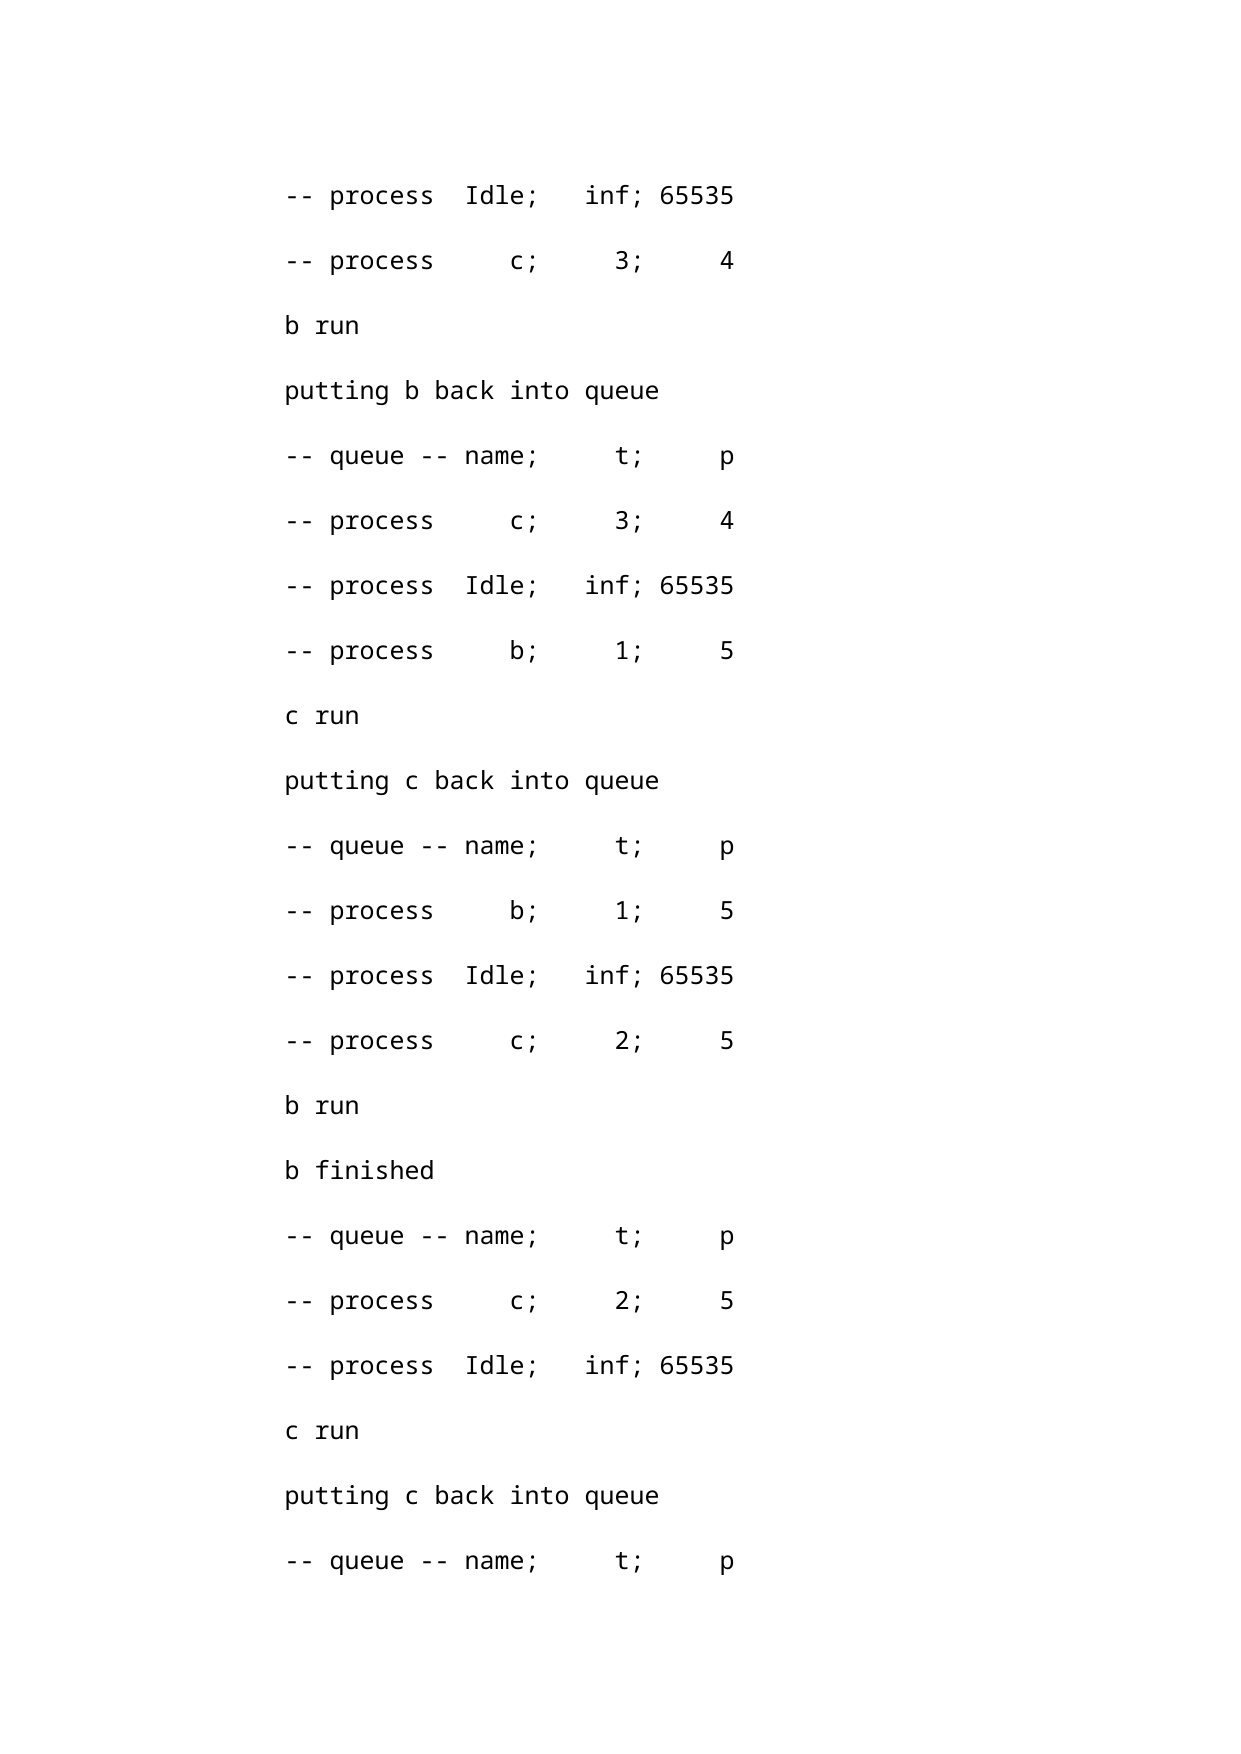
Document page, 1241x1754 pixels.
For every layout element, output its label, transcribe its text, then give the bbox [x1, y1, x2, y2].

text b run [284, 292, 1053, 357]
text -- process Idle; inf; 65535 [284, 552, 1053, 617]
text putting b back into queue [284, 357, 1053, 422]
text -- process Idle; inf; 65535 [284, 942, 1053, 1007]
text -- process Idle; inf; 65535 [284, 162, 1053, 227]
text c run [284, 682, 1053, 747]
text b finished [284, 1137, 1053, 1202]
text putting c back into queue [284, 1462, 1053, 1527]
text -- queue -- name; t; p [284, 812, 1053, 877]
text -- queue -- name; t; p [284, 1202, 1053, 1267]
text -- queue -- name; t; p [284, 422, 1053, 487]
text c run [284, 1397, 1053, 1462]
text -- process c; 2; 5 [284, 1007, 1053, 1072]
text b run [284, 1072, 1053, 1137]
text -- process c; 3; 4 [284, 487, 1053, 552]
text -- process b; 1; 5 [284, 877, 1053, 942]
text -- process Idle; inf; 65535 [284, 1332, 1053, 1397]
text -- queue -- name; t; p [284, 1527, 1053, 1592]
text -- process c; 3; 4 [284, 227, 1053, 292]
text -- process b; 1; 5 [284, 617, 1053, 682]
text -- process c; 2; 5 [284, 1267, 1053, 1332]
text putting c back into queue [284, 747, 1053, 812]
